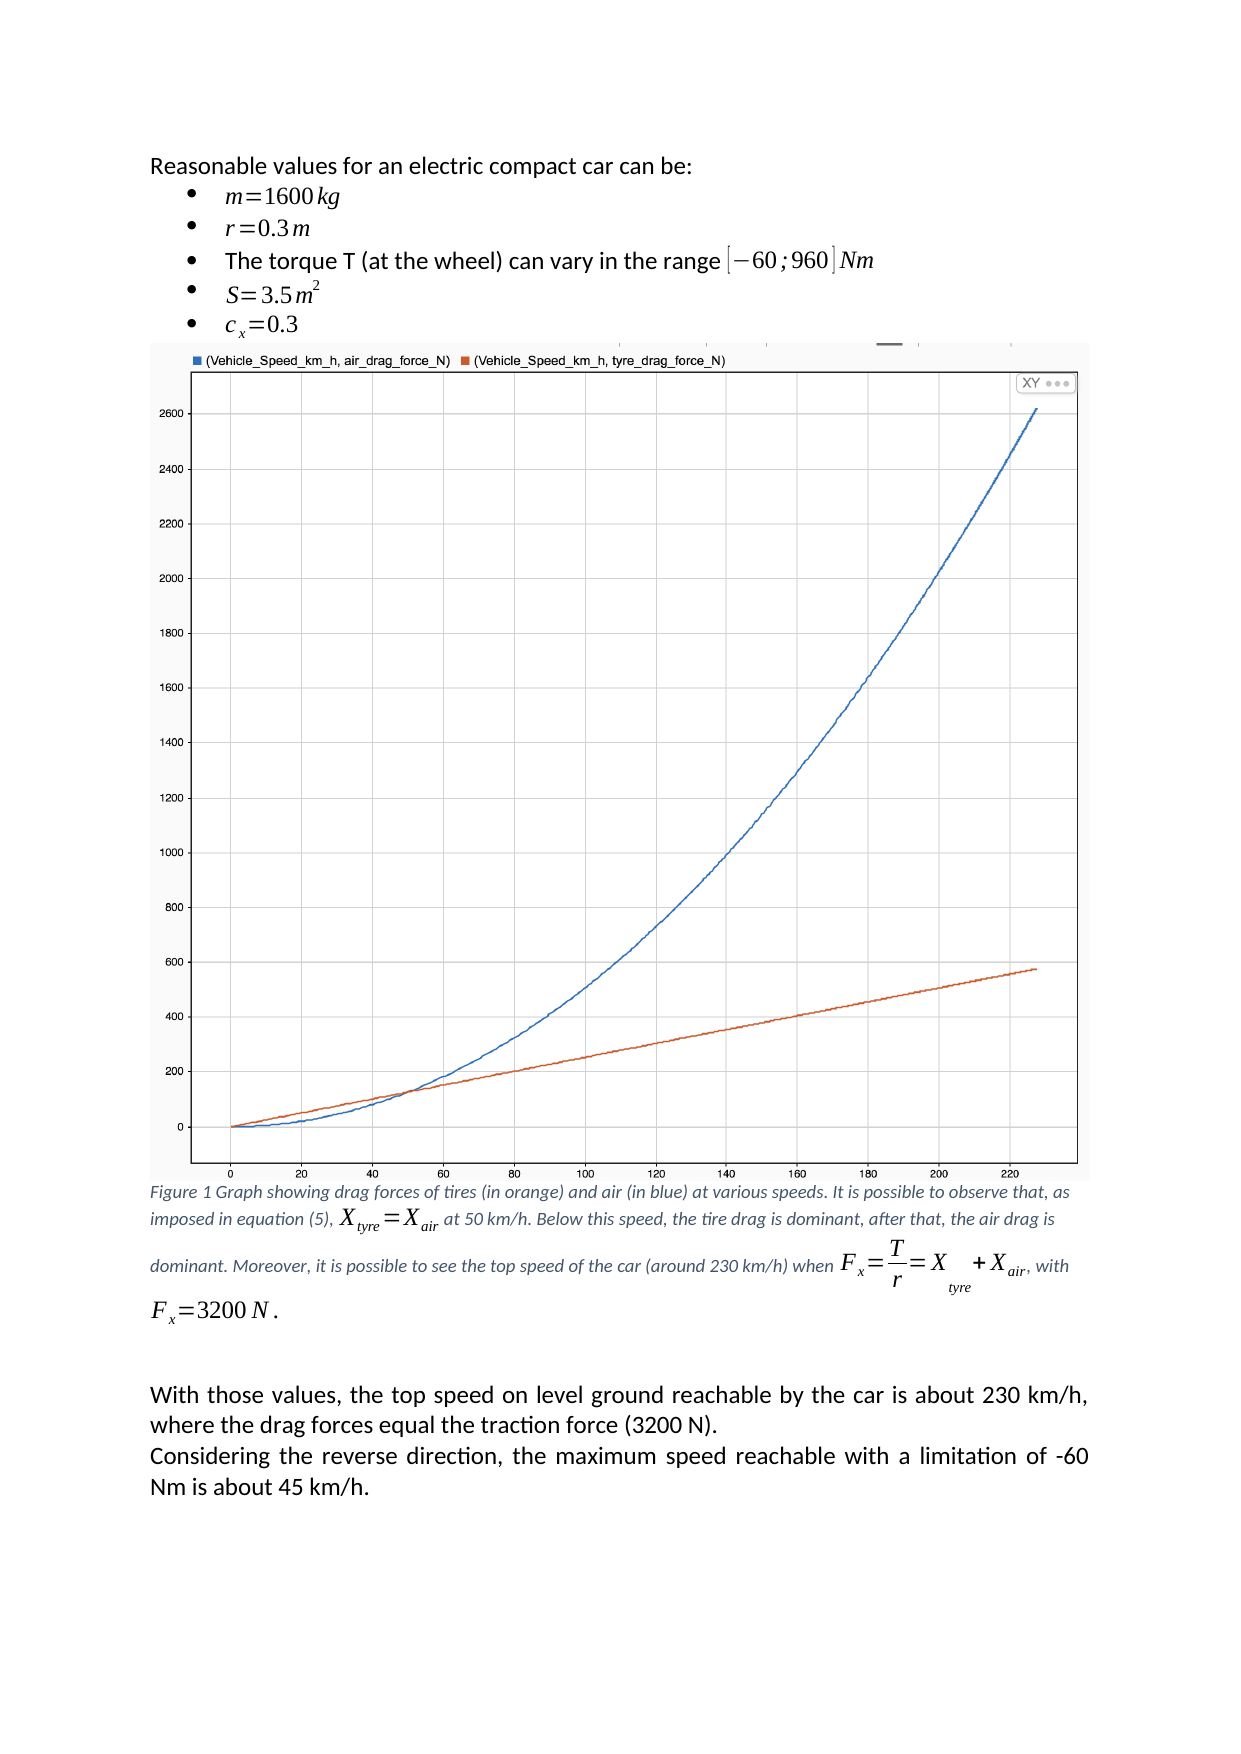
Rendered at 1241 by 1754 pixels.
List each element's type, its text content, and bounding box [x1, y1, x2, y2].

text Considering the reverse direction, the maximum speed reachable with a limitation of -60 Nm is about 45 km/h. [150, 1440, 1090, 1501]
picture [150, 343, 1090, 1181]
text Figure 1 Graph showing drag forces of tires (in orange) and air (in blue) at various speeds. It is possible to observe that, as imposed in equation (5), at 50 km/h. Below this speed, the tire drag is dominant, after that, the air drag is dominant. Moreover, it is possible to see the top speed of the car (around 230 km/h) when , with [150, 1181, 1090, 1328]
text Reasonable values for an electric compact car can be: [150, 150, 1090, 181]
text With those values, the top speed on level ground reachable by the car is about 230 km/h, where the drag forces equal the traction force (3200 N). [150, 1379, 1090, 1440]
list The torque T (at the wheel) can vary in the range [187, 245, 1090, 275]
